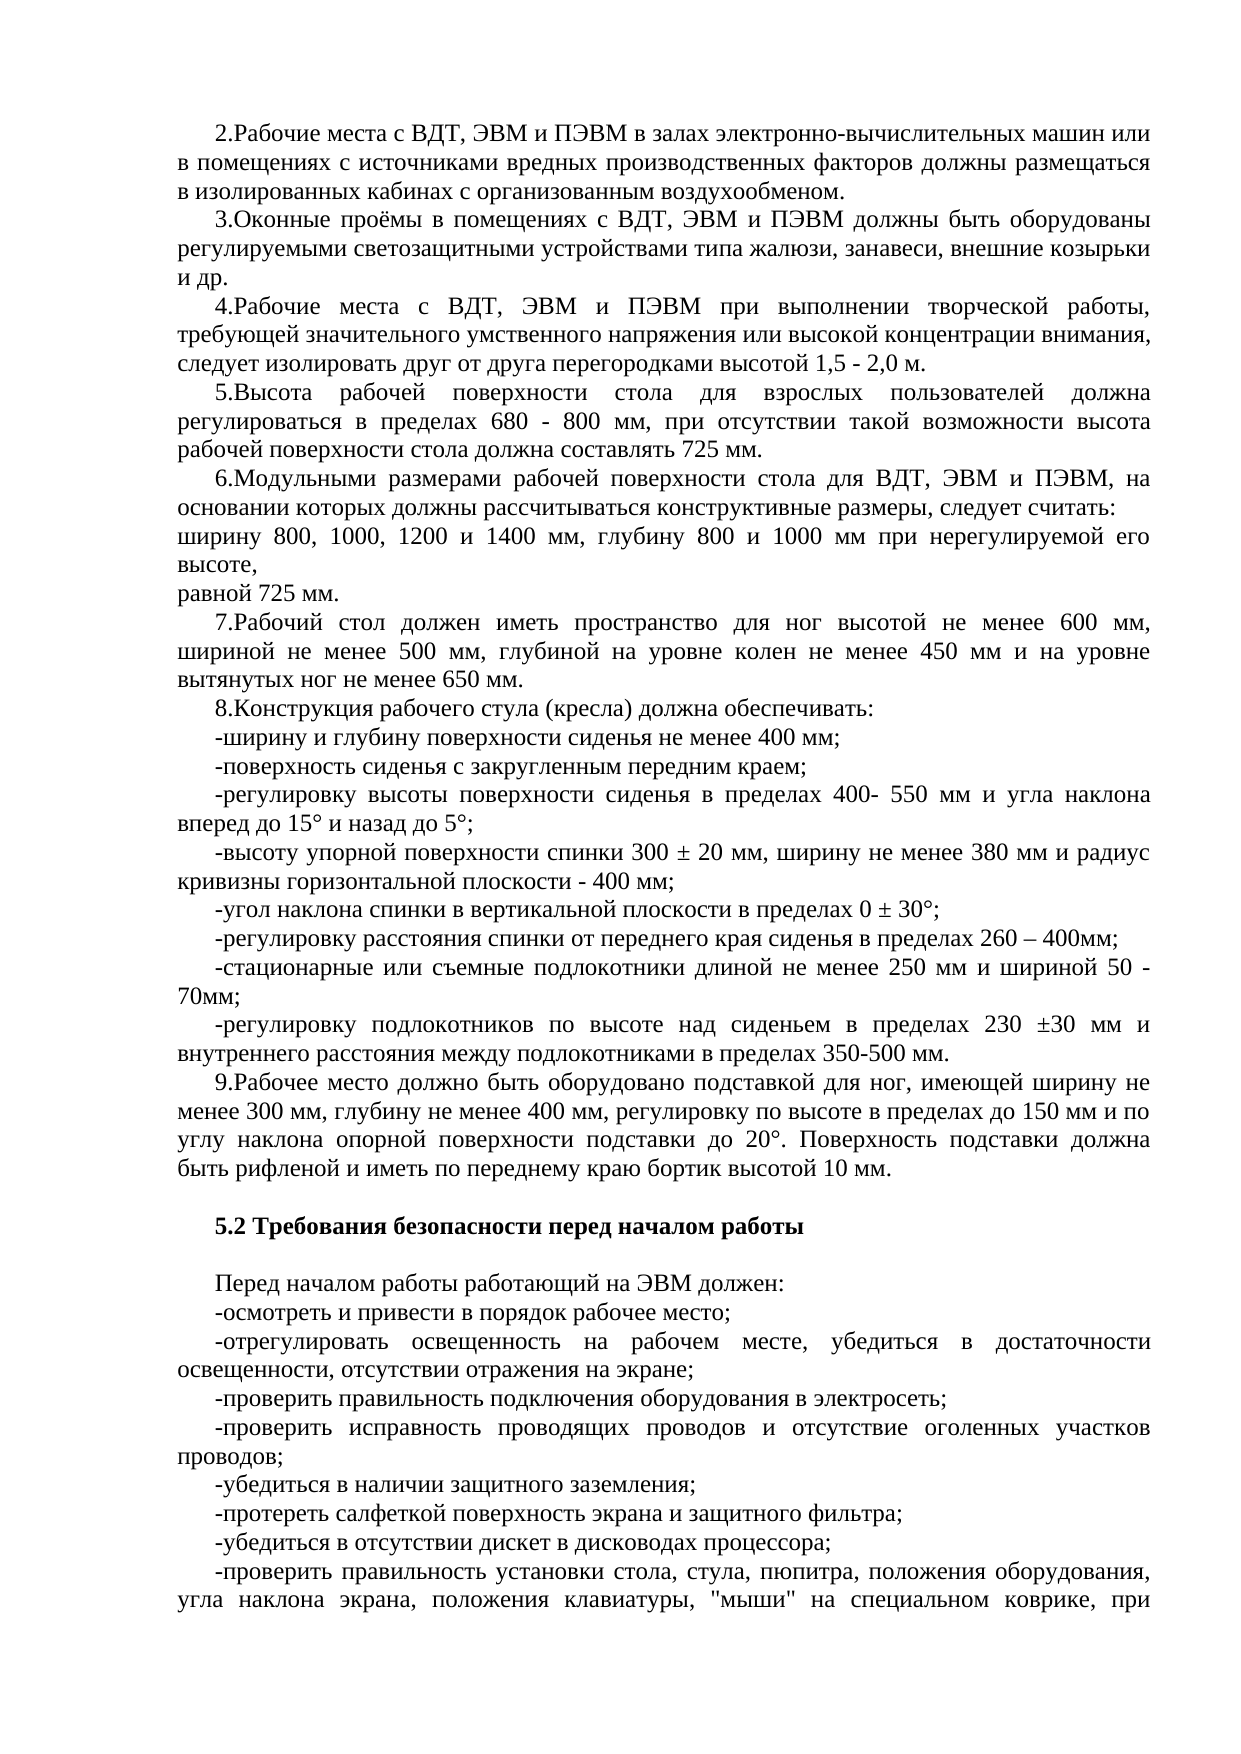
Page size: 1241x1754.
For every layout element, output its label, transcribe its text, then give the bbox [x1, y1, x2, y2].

text 6.Модульными размерами рабочей поверхности стола для ВДТ, ЭВМ и ПЭВМ, на основании которых должны рассчитываться конструктивные размеры, следует считать: [177, 463, 1152, 521]
text -ширину и глубину поверхности сиденья не менее 400 мм; [177, 722, 1152, 751]
text -протереть салфеткой поверхность экрана и защитного фильтра; [177, 1498, 1152, 1527]
text 8.Конструкция рабочего стула (кресла) должна обеспечивать: [177, 693, 1152, 722]
text -регулировку подлокотников по высоте над сиденьем в пределах 230 ±30 мм и внутреннего расстояния между подлокотниками в пределах 350-500 мм. [177, 1009, 1152, 1067]
text равной 725 мм. [177, 578, 1152, 607]
text 5.Высота рабочей поверхности стола для взрослых пользователей должна регулироваться в пределах 680 - 800 мм, при отсутствии такой возможности высота рабочей поверхности стола должна составлять 725 мм. [177, 377, 1152, 463]
text -регулировку высоты поверхности сиденья в пределах 400- 550 мм и угла наклона вперед до 15° и назад до 5°; [177, 779, 1152, 837]
text -поверхность сиденья с закругленным передним краем; [177, 751, 1152, 779]
text Перед началом работы работающий на ЭВМ должен: [177, 1268, 1152, 1297]
text -проверить исправность проводящих проводов и отсутствие оголенных участков проводов; [177, 1412, 1152, 1469]
text -стационарные или съемные подлокотники длиной не менее 250 мм и шириной 50 -70мм; [177, 952, 1152, 1009]
text 3.Оконные проёмы в помещениях с ВДТ, ЭВМ и ПЭВМ должны быть оборудованы регулируемыми светозащитными устройствами типа жалюзи, занавеси, внешние козырьки и др. [177, 204, 1152, 291]
text -отрегулировать освещенность на рабочем месте, убедиться в достаточности освещенности, отсутствии отражения на экране; [177, 1326, 1152, 1383]
text -убедиться в отсутствии дискет в дисководах процессора; [177, 1527, 1152, 1556]
text -убедиться в наличии защитного заземления; [177, 1469, 1152, 1498]
text 2.Рабочие места с ВДТ, ЭВМ и ПЭВМ в залах электронно-вычислительных машин или в помещениях с источниками вредных производственных факторов должны размещаться в изолированных кабинах с организованным воздухообменом. [177, 118, 1152, 204]
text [177, 1556, 1152, 1613]
text -проверить правильность подключения оборудования в электросеть; [177, 1383, 1152, 1412]
text -высоту упорной поверхности спинки 300 ± 20 мм, ширину не менее 380 мм и радиус кривизны горизонтальной плоскости - 400 мм; [177, 837, 1152, 894]
text 9.Рабочее место должно быть оборудовано подставкой для ног, имеющей ширину не менее 300 мм, глубину не менее 400 мм, регулировку по высоте в пределах до 150 мм и по углу наклона опорной поверхности подставки до 20°. Поверхность подставки должна быть рифленой и иметь по переднему краю бортик высотой 10 мм. [177, 1067, 1152, 1182]
text -угол наклона спинки в вертикальной плоскости в пределах 0 ± 30°; [177, 894, 1152, 923]
text -регулировку расстояния спинки от переднего края сиденья в пределах 260 – 400мм; [177, 923, 1152, 952]
text ширину 800, 1000, 1200 и 1400 мм, глубину 800 и 1000 мм при нерегулируемой его высоте, [177, 521, 1152, 578]
text 4.Рабочие места с ВДТ, ЭВМ и ПЭВМ при выполнении творческой работы, требующей значительного умственного напряжения или высокой концентрации внимания, следует изолировать друг от друга перегородками высотой 1,5 - 2,0 м. [177, 291, 1152, 377]
text 7.Рабочий стол должен иметь пространство для ног высотой не менее 600 мм, шириной не менее 500 мм, глубиной на уровне колен не менее 450 мм и на уровне вытянутых ног не менее 650 мм. [177, 607, 1152, 693]
text -осмотреть и привести в порядок рабочее место; [177, 1297, 1152, 1326]
text 5.2 Требования безопасности перед началом работы [177, 1211, 1152, 1239]
